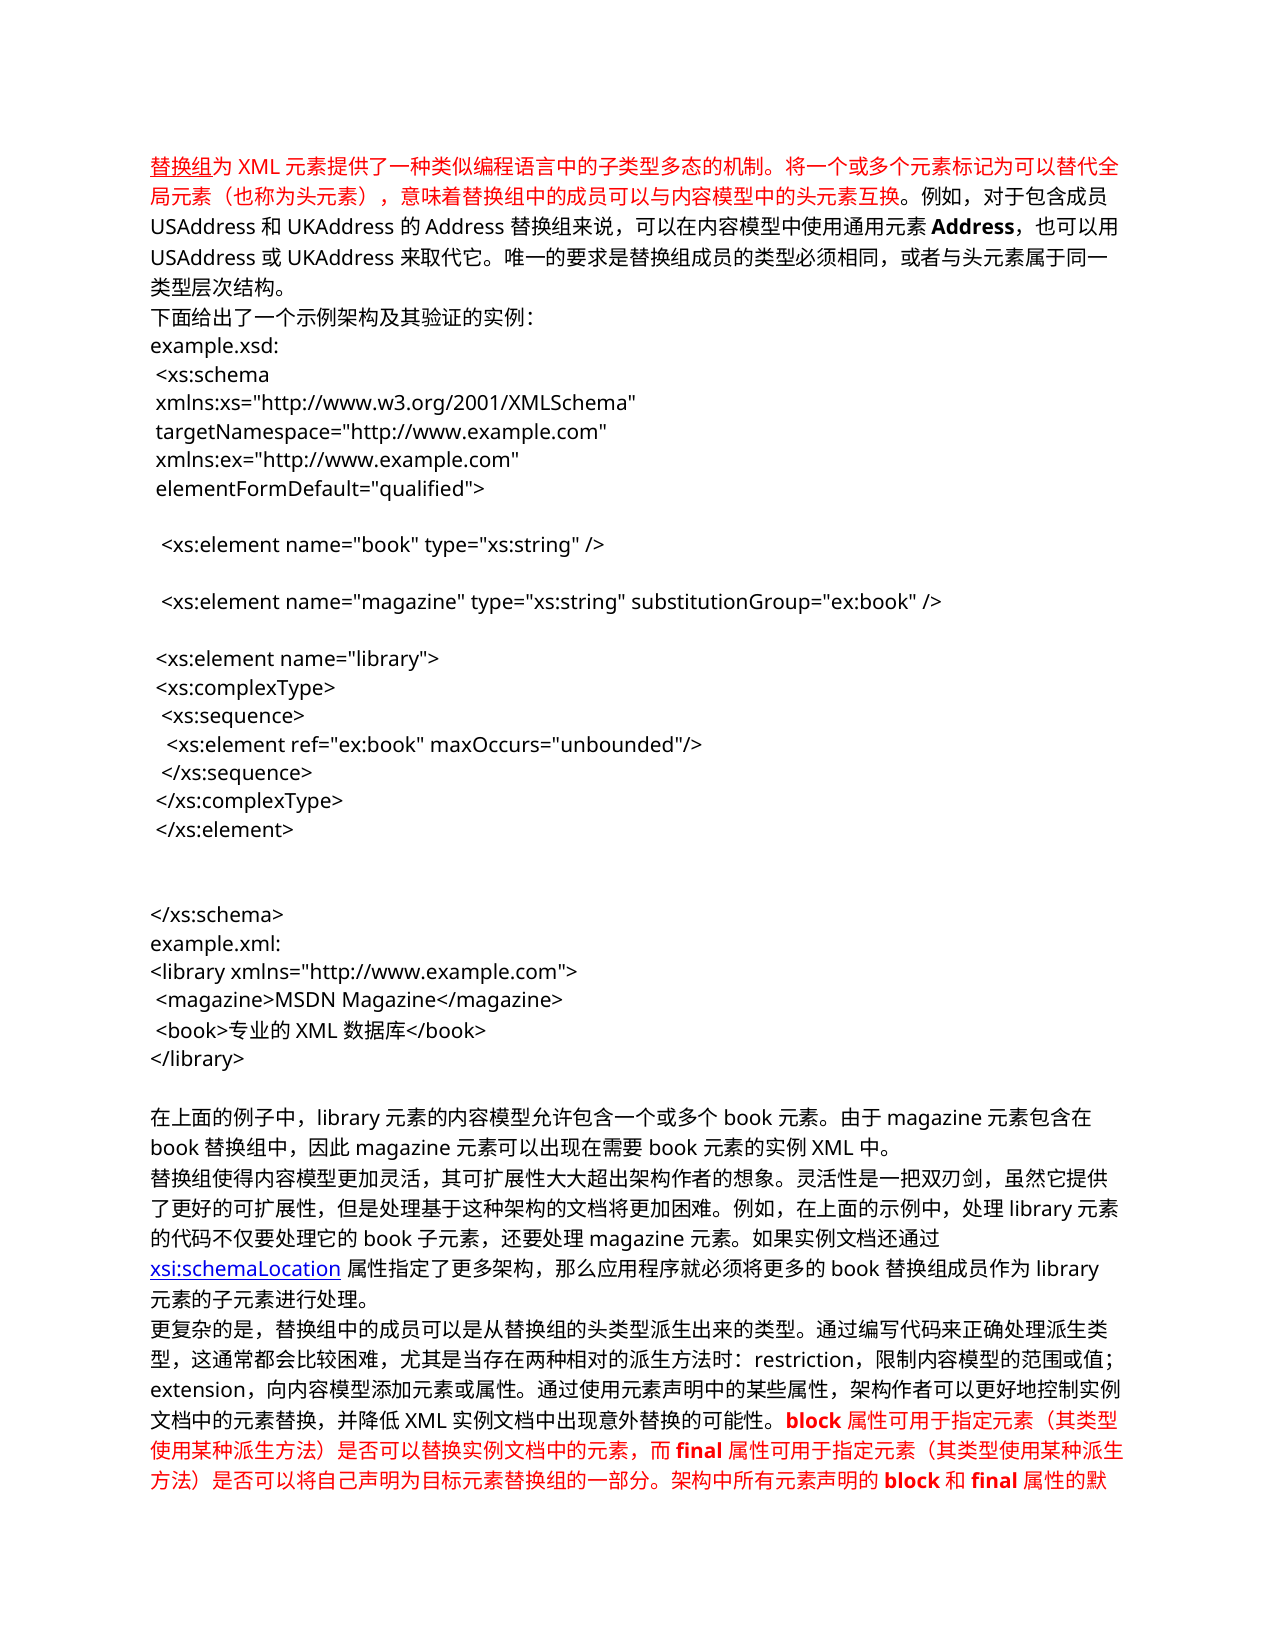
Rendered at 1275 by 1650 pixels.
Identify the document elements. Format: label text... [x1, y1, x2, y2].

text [150, 1313, 1125, 1495]
text 下面给出了一个示例架构及其验证的实例： [150, 301, 1125, 332]
text 替换组使得内容模型更加灵活，其可扩展性大大超出架构作者的想象。灵活性是一把双刃剑，虽然它提供了更好的可扩展性，但是处理基于这种架构的文档将更加困难。例如，在上面的示例中，处理 library 元素的代码不仅要处理它的 book 子元素，还要处理 magazine 元素。如果实例文档还通过 xsi:schemaLocation 属性指定了更多架构，那么应用程序就必须将更多的 book 替换组成员作为 library 元素的子元素进行处理。 [150, 1162, 1125, 1313]
text example.xsd: <xs:schema xmlns:xs="http://www.w3.org/2001/XMLSchema" targetNamespace="http://www.example.com" xmlns:ex="http://www.example.com" elementFormDefault="qualified"> <xs:element name="book" type="xs:string" /> <xs:element name="magazine" type="xs:string" substitutionGroup="ex:book" /> <xs:element name="library"> <xs:complexType> <xs:sequence> <xs:element ref="ex:book" maxOccurs="unbounded"/> </xs:sequence> </xs:complexType> </xs:element> </xs:schema> example.xml: <library xmlns="http://www.example.com"> <magazine>MSDN Magazine</magazine> <book>专业的 XML 数据库</book> </library> [150, 332, 1125, 1101]
text 替换组为 XML 元素提供了一种类似编程语言中的子类型多态的机制。将一个或多个元素标记为可以替代全局元素（也称为头元素），意味着替换组中的成员可以与内容模型中的头元素互换。例如，对于包含成员 USAddress 和 UKAddress 的 Address 替换组来说，可以在内容模型中使用通用元素 Address，也可以用 USAddress 或 UKAddress 来取代它。唯一的要求是替换组成员的类型必须相同，或者与头元素属于同一类型层次结构。 [150, 150, 1125, 301]
text 在上面的例子中，library 元素的内容模型允许包含一个或多个 book 元素。由于 magazine 元素包含在 book 替换组中，因此 magazine 元素可以出现在需要 book 元素的实例 XML 中。 [150, 1101, 1125, 1162]
